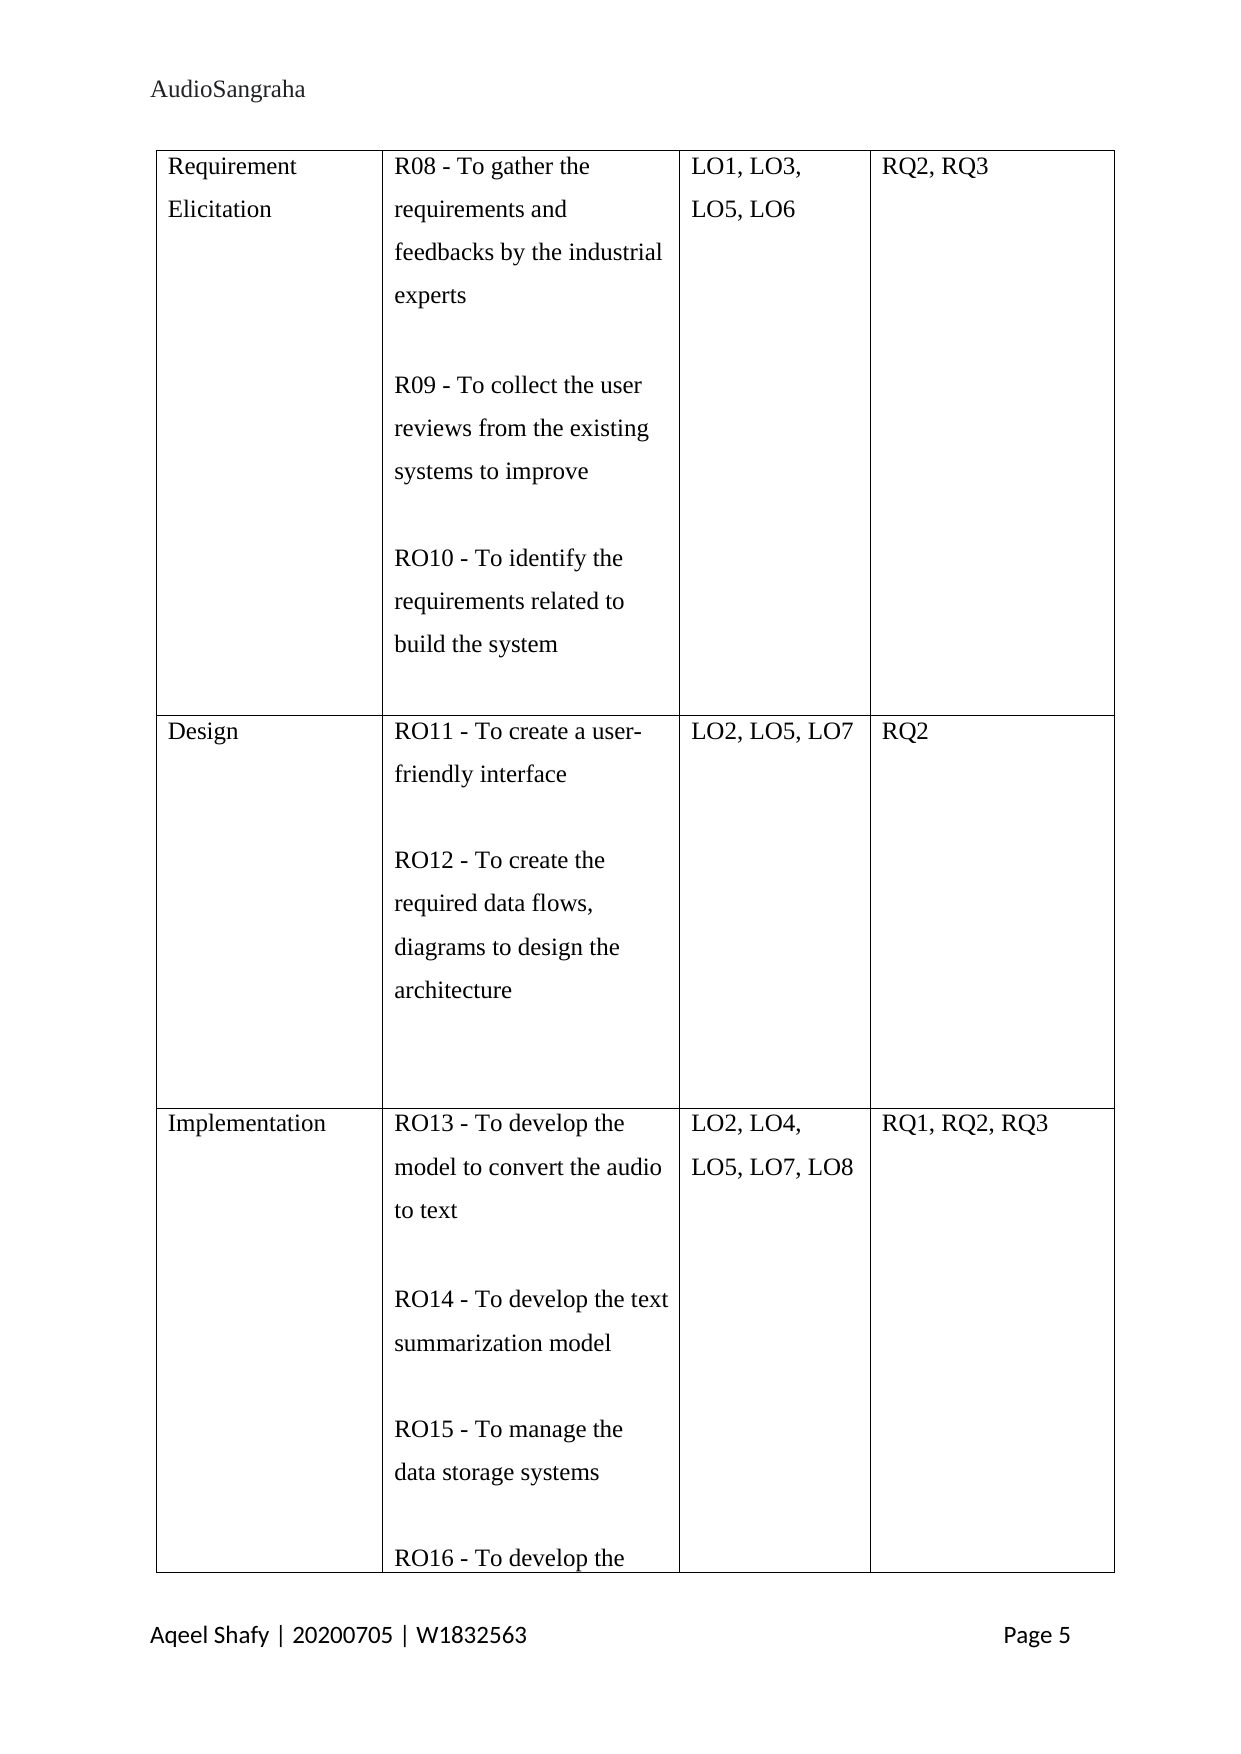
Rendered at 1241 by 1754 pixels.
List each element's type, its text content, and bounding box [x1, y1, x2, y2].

table_cell RQ1, RQ2, RQ3 [871, 1109, 1114, 1572]
table_cell Design [157, 716, 382, 1107]
table_cell RO11 - To create a user-friendly interface RO12 - To create the required data flows, diagrams to design the architecture [383, 716, 679, 1107]
table_cell LO2, LO4, LO5, LO7, LO8 [680, 1109, 870, 1572]
table_cell LO1, LO3, LO5, LO6 [680, 151, 870, 715]
table_cell RQ2 [871, 716, 1114, 1107]
table_cell RQ2, RQ3 [871, 151, 1114, 715]
table_cell LO2, LO5, LO7 [680, 716, 870, 1107]
table_cell Requirement Elicitation [157, 151, 382, 715]
table_cell Implementation [157, 1109, 382, 1572]
